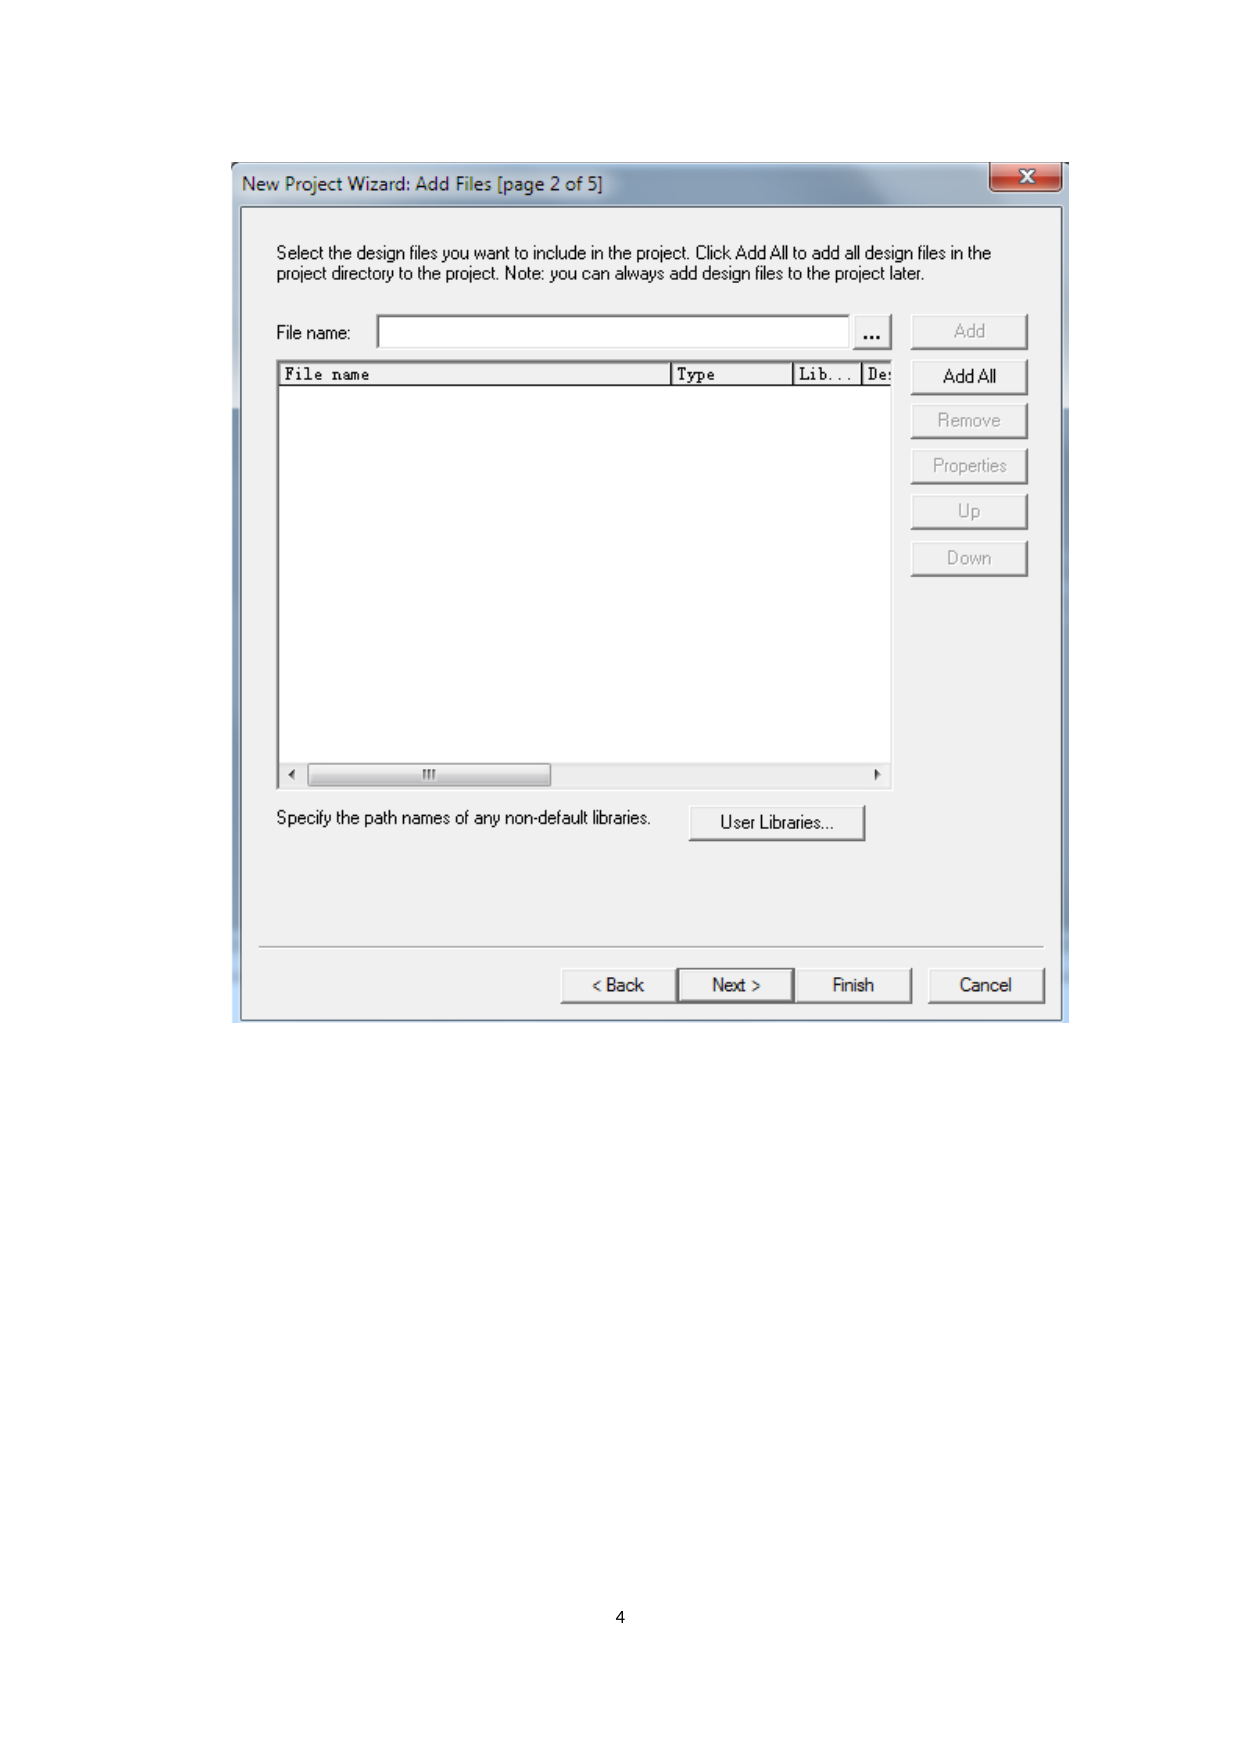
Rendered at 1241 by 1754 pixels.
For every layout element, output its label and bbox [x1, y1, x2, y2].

picture [231, 162, 1069, 1023]
